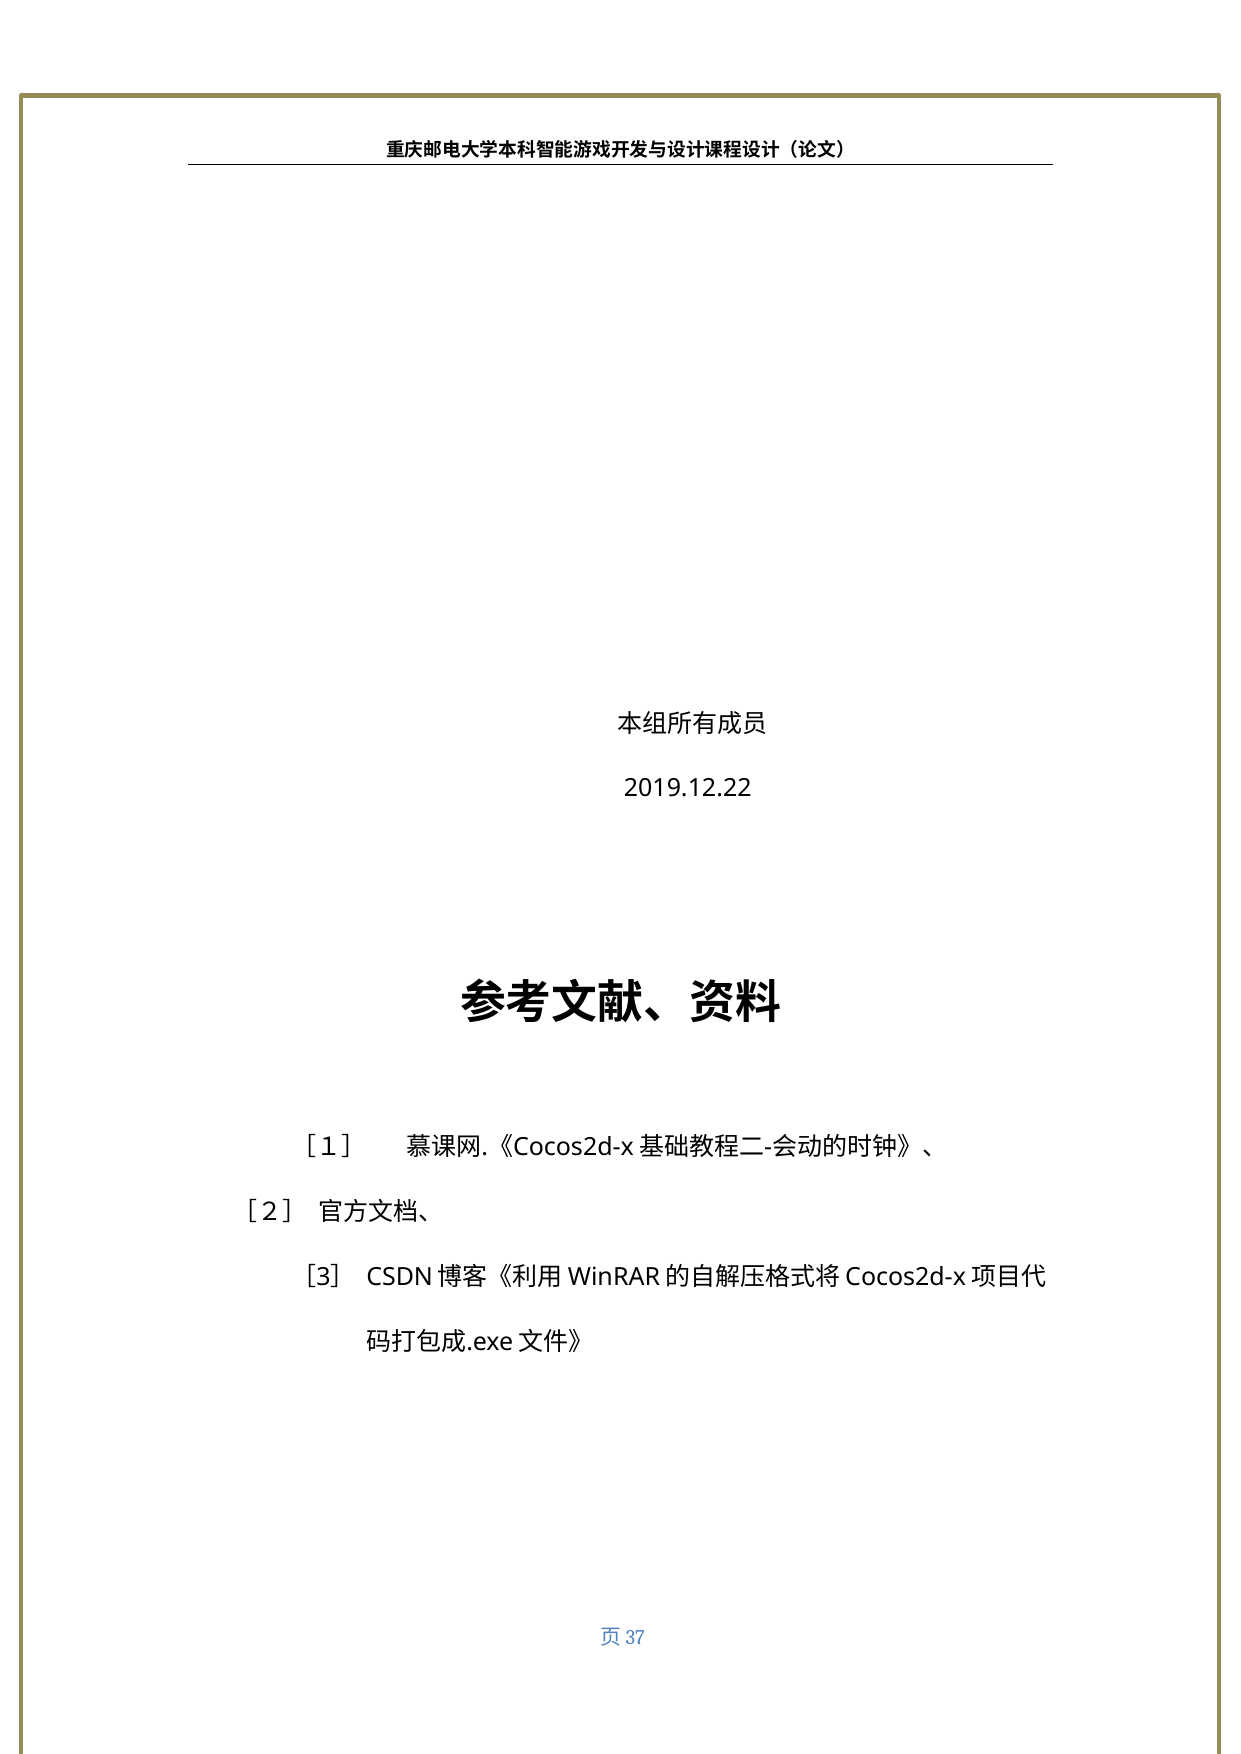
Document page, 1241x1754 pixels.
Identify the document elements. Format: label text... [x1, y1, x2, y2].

text 本组所有成员 [262, 689, 1053, 754]
list 官方文档、 [232, 1177, 1053, 1242]
list CSDN博客《利用WinRAR的自解压格式将Cocos2d-x项目代码打包成.exe文件》 [291, 1242, 1053, 1372]
text 参考文献、资料 [187, 949, 1053, 1047]
text 2019.12.22 [262, 754, 1053, 819]
list 慕课网.《Cocos2d-x基础教程二-会动的时钟》、 [291, 1112, 1053, 1177]
